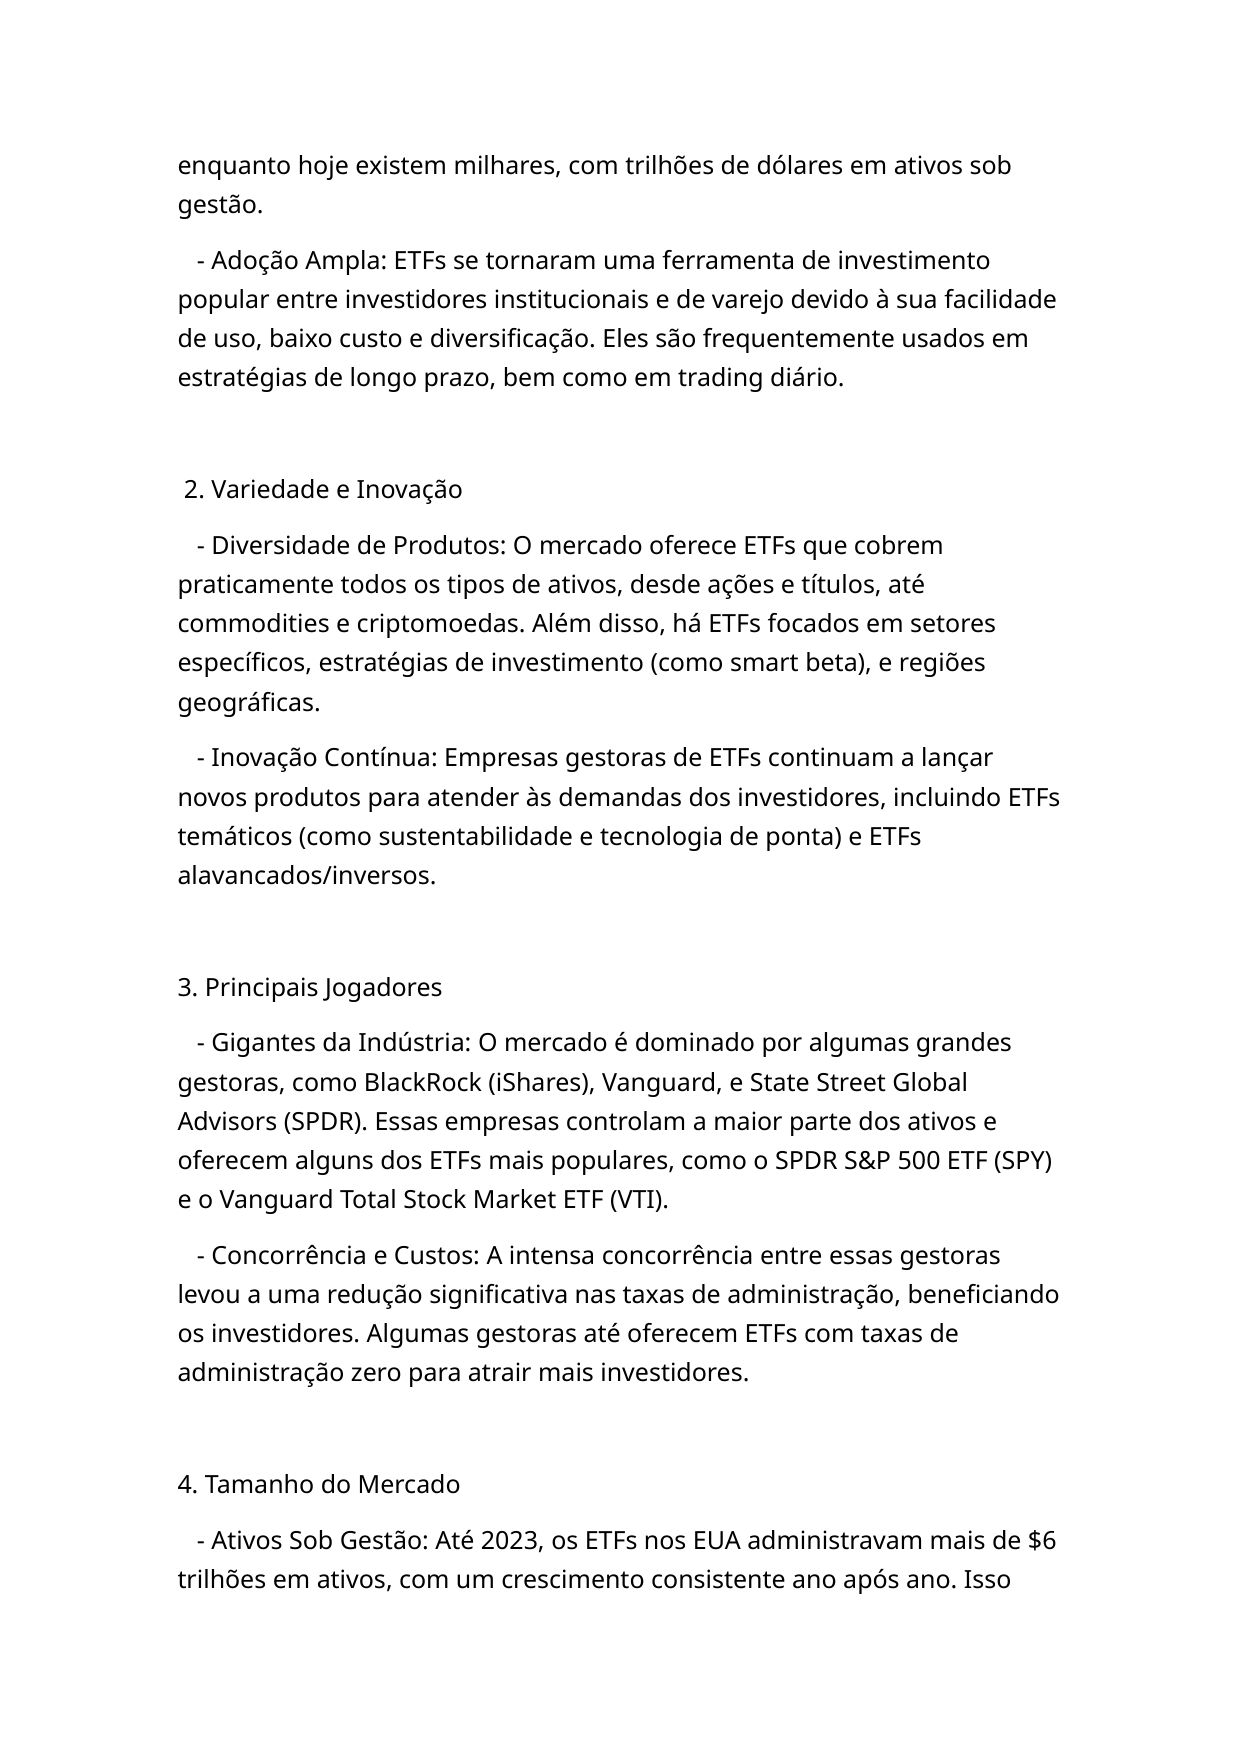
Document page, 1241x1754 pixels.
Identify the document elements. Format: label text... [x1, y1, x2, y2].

text - Concorrência e Custos: A intensa concorrência entre essas gestoras levou a uma redução significativa nas taxas de administração, beneficiando os investidores. Algumas gestoras até oferecem ETFs com taxas de administração zero para atrair mais investidores. [177, 1238, 1063, 1389]
text 4. Tamanho do Mercado [177, 1467, 1063, 1501]
text 3. Principais Jogadores [177, 969, 1063, 1003]
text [177, 148, 1063, 221]
text - Inovação Contínua: Empresas gestoras de ETFs continuam a lançar novos produtos para atender às demandas dos investidores, incluindo ETFs temáticos (como sustentabilidade e tecnologia de ponta) e ETFs alavancados/inversos. [177, 740, 1063, 892]
text - Gigantes da Indústria: O mercado é dominado por algumas grandes gestoras, como BlackRock (iShares), Vanguard, e State Street Global Advisors (SPDR). Essas empresas controlam a maior parte dos ativos e oferecem alguns dos ETFs mais populares, como o SPDR S&P 500 ETF (SPY) e o Vanguard Total Stock Market ETF (VTI). [177, 1025, 1063, 1216]
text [177, 1523, 1063, 1596]
text - Adoção Ampla: ETFs se tornaram uma ferramenta de investimento popular entre investidores institucionais e de varejo devido à sua facilidade de uso, baixo custo e diversificação. Eles são frequentemente usados em estratégias de longo prazo, bem como em trading diário. [177, 243, 1063, 394]
text - Diversidade de Produtos: O mercado oferece ETFs que cobrem praticamente todos os tipos de ativos, desde ações e títulos, até commodities e criptomoedas. Além disso, há ETFs focados em setores específicos, estratégias de investimento (como smart beta), e regiões geográficas. [177, 528, 1063, 718]
text 2. Variedade e Inovação [177, 472, 1063, 506]
